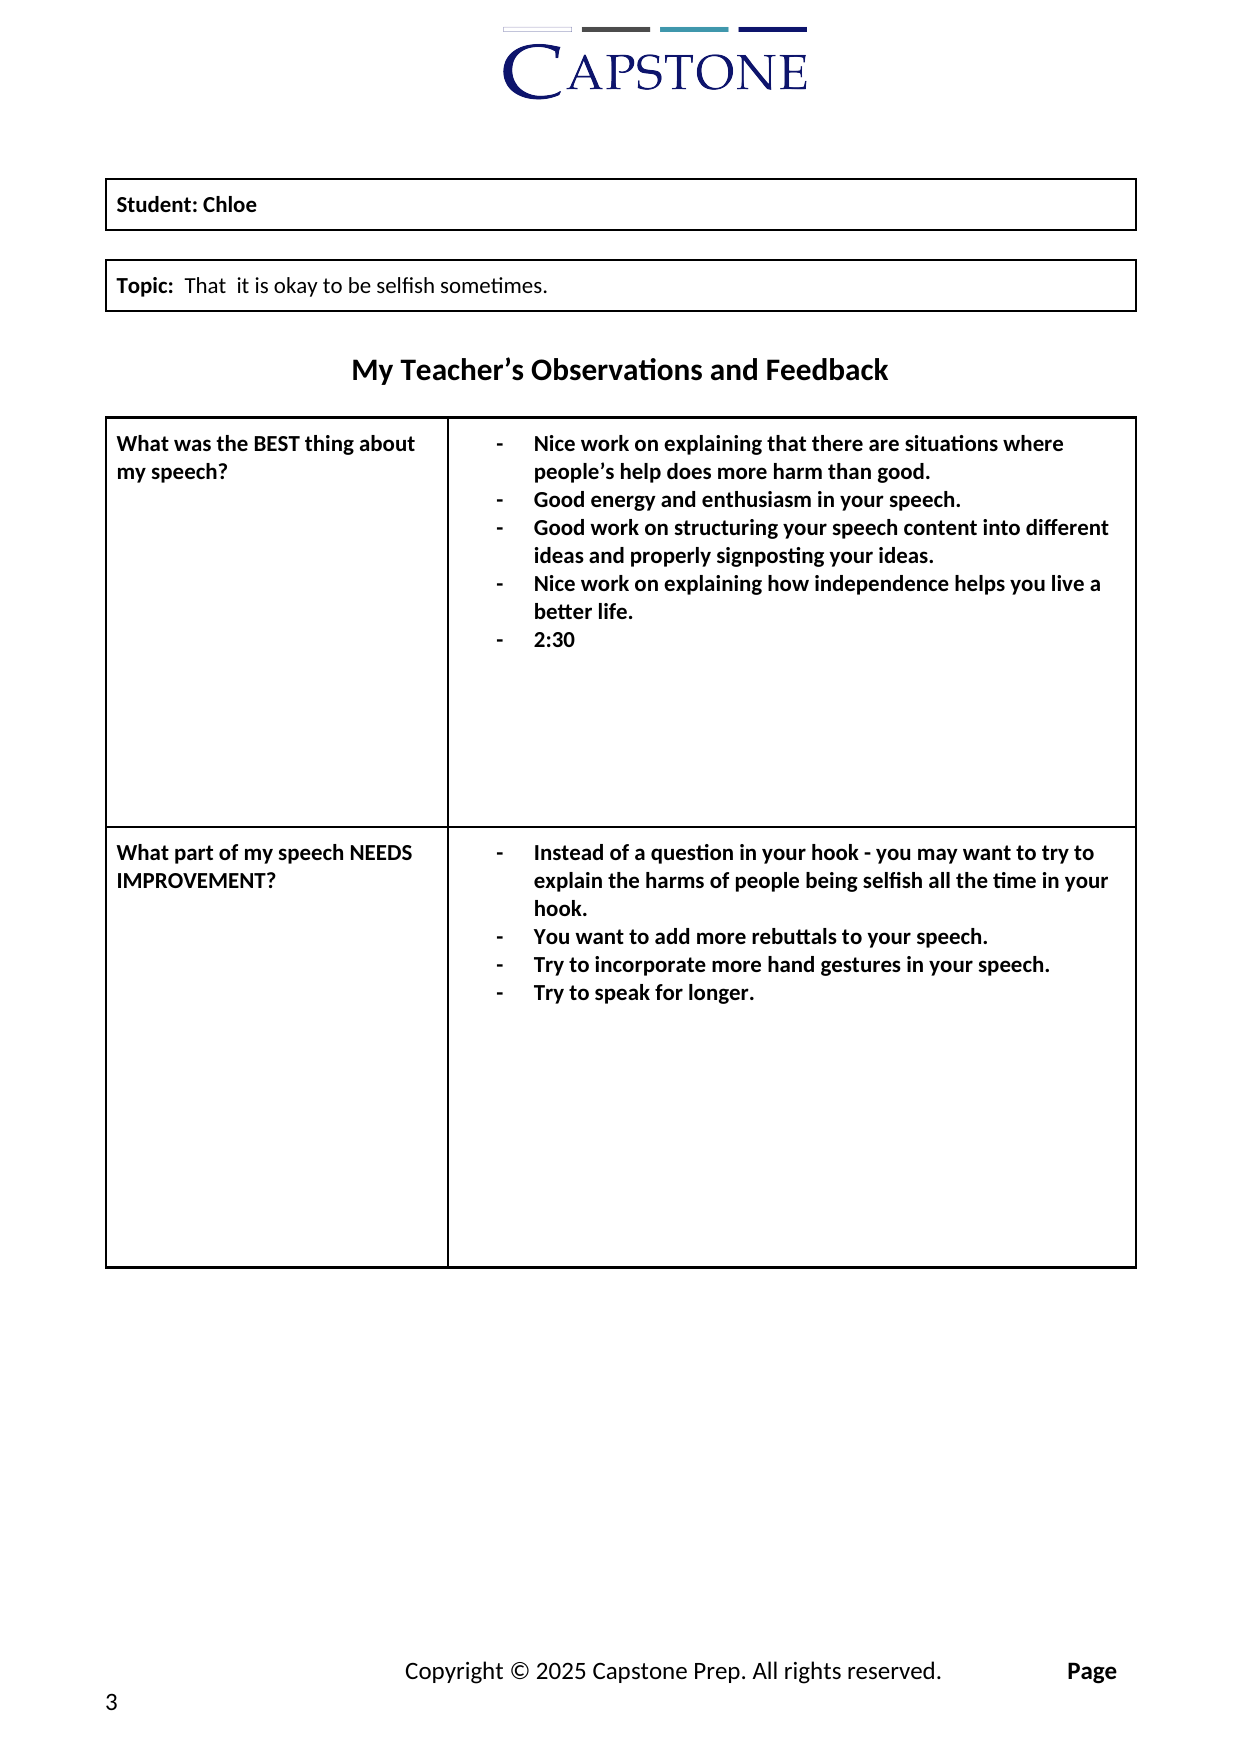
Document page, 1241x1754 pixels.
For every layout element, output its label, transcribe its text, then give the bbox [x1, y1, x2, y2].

table_header Topic: That it is okay to be selfish sometimes. [107, 261, 1135, 310]
table_header What was the BEST thing about my speech? [107, 419, 447, 826]
table_cell Instead of a question in your hook - you may want to try to explain the harms of people being selfish all the time in your hook. You want to add more rebuttals to your speech. Try to incorporate more hand gestures in your speech. Try to speak for longer. [449, 828, 1135, 1266]
picture [495, 18, 816, 106]
table_header Student: Chloe [107, 180, 1135, 229]
table_header Nice work on explaining that there are situations where people’s help does more harm than good. Good energy and enthusiasm in your speech. Good work on structuring your speech content into different ideas and properly signposting your ideas. Nice work on explaining how independence helps you live a better life. 2:30 [449, 419, 1135, 826]
text My Teacher’s Observations and Feedback [105, 350, 1135, 388]
table_cell What part of my speech NEEDS IMPROVEMENT? [107, 828, 447, 1266]
